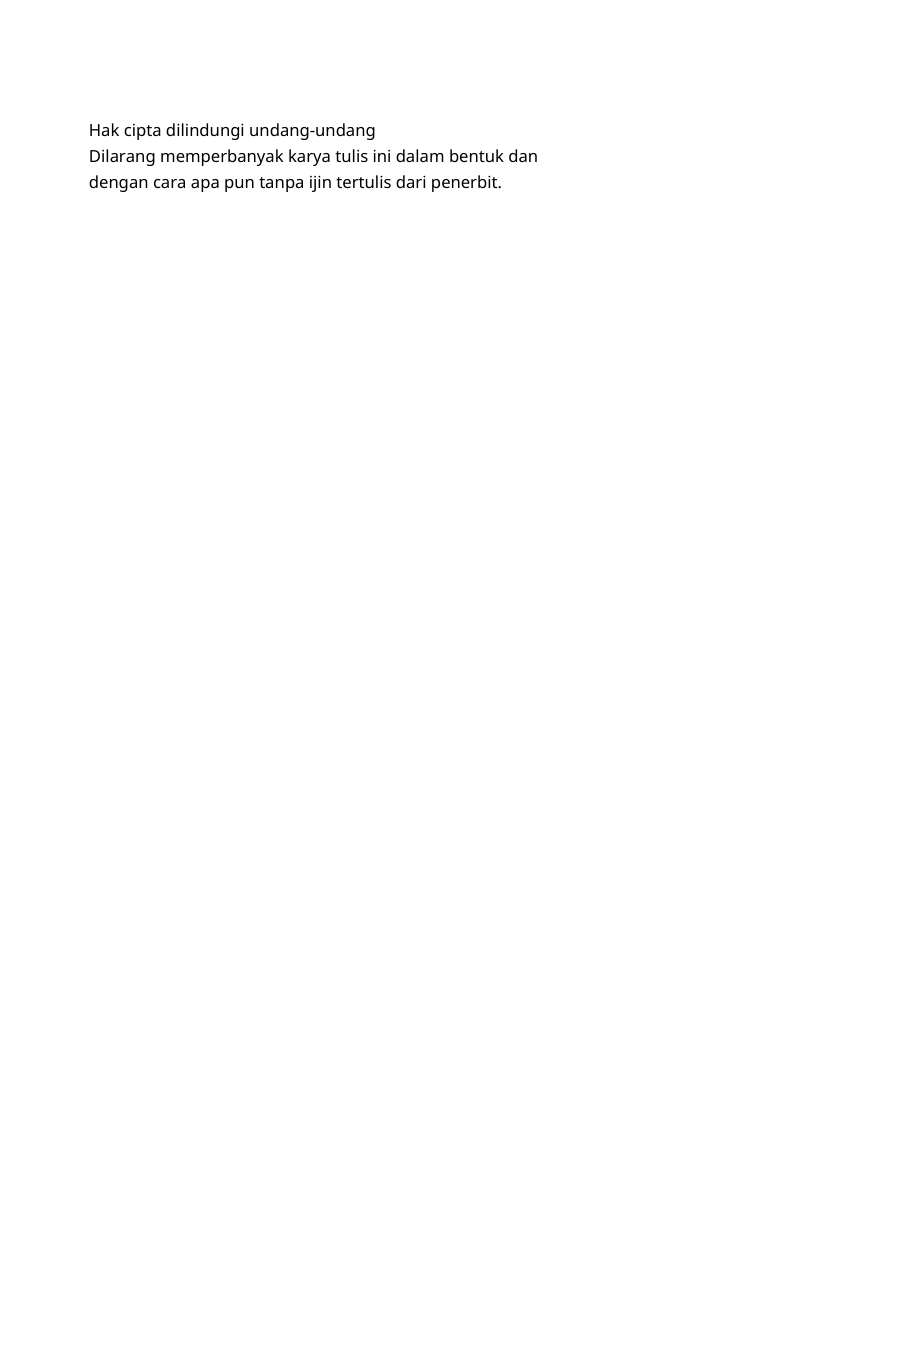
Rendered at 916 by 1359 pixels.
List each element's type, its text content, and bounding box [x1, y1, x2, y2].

text Dilarang memperbanyak karya tulis ini dalam bentuk dan [89, 144, 827, 167]
text Hak cipta dilindungi undang-undang [89, 118, 827, 141]
text dengan cara apa pun tanpa ijin tertulis dari penerbit. [89, 170, 827, 193]
